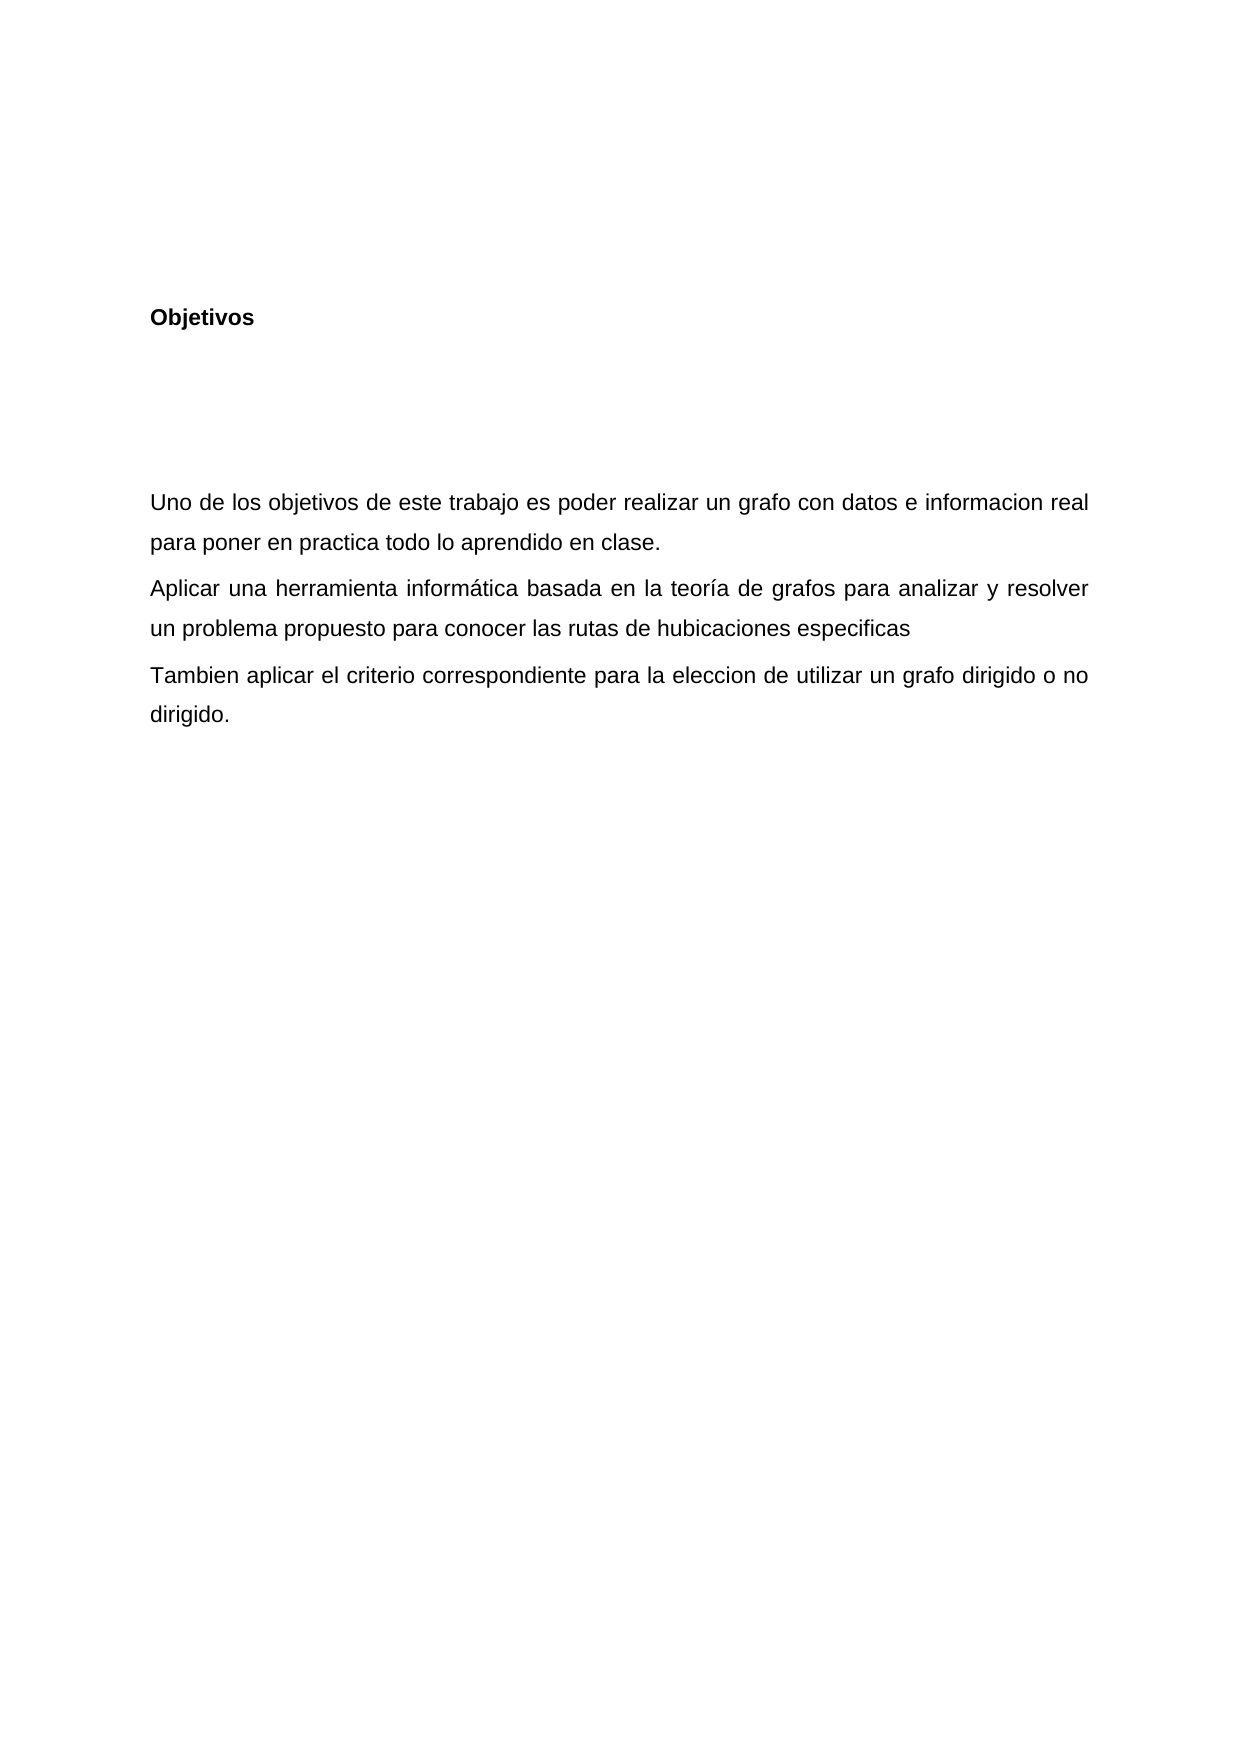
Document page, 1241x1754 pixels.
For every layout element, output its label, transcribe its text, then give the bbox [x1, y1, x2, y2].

text Uno de los objetivos de este trabajo es poder realizar un grafo con datos e informacion real para poner en practica todo lo aprendido en clase. [150, 489, 1090, 555]
text Aplicar una herramienta informática basada en la teoría de grafos para analizar y resolver un problema propuesto para conocer las rutas de hubicaciones especificas [150, 575, 1090, 641]
text Tambien aplicar el criterio correspondiente para la eleccion de utilizar un grafo dirigido o no dirigido. [150, 662, 1090, 728]
subtitle Objetivos [150, 304, 653, 331]
